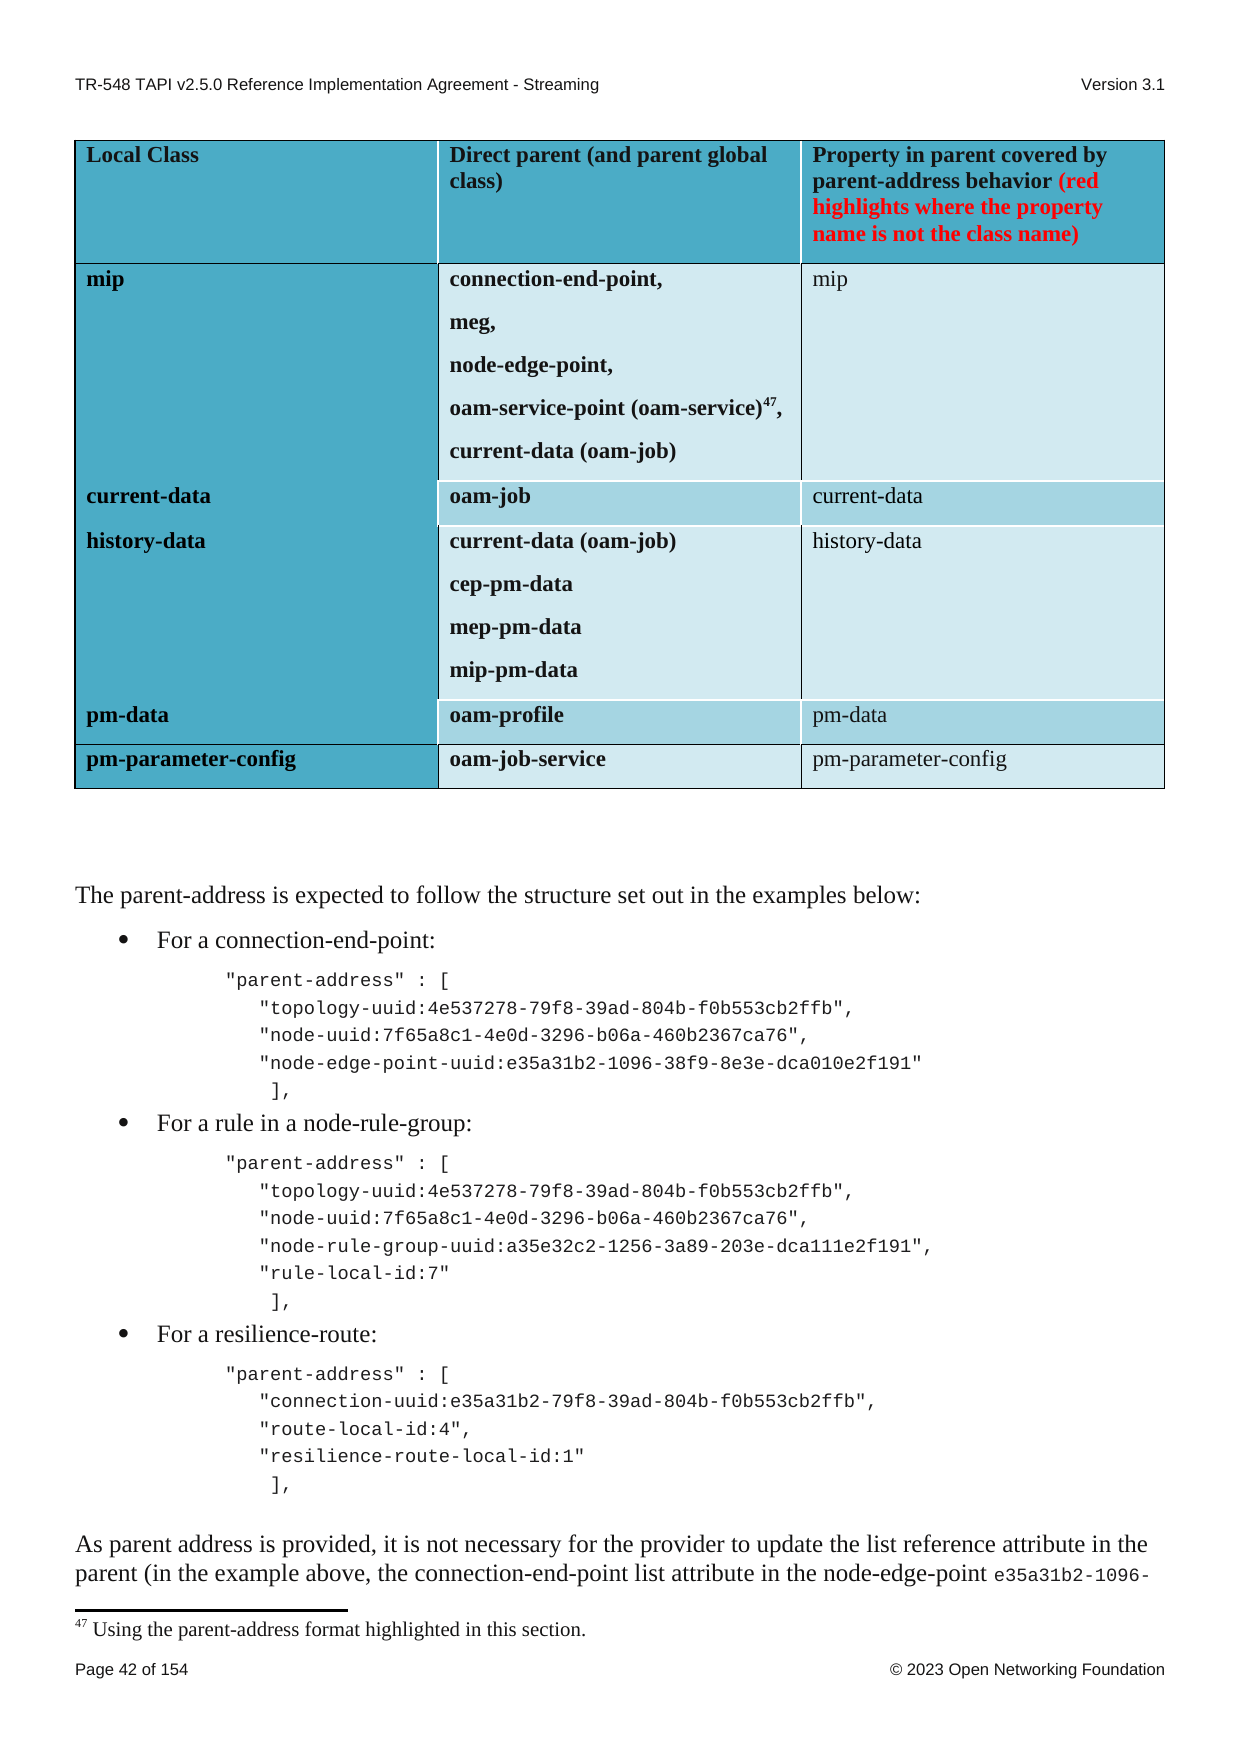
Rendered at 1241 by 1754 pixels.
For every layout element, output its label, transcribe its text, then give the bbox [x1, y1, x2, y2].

text "node-uuid:7f65a8c1-4e0d-3296-b06a-460b2367ca76", [225, 1209, 1165, 1230]
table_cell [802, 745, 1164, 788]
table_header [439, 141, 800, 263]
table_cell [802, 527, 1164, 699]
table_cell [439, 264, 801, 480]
list For a rule in a node-rule-group: [119, 1108, 1165, 1137]
text ], [225, 1081, 1165, 1102]
text "parent-address" : [ [225, 1364, 1165, 1386]
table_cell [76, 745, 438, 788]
text "route-local-id:4", [225, 1419, 1165, 1441]
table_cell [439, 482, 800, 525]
text "node-rule-group-uuid:a35e32c2-1256-3a89-203e-dca111e2f191", [225, 1236, 1165, 1258]
text "resilience-route-local-id:1" [225, 1447, 1165, 1468]
text "topology-uuid:4e537278-79f8-39ad-804b-f0b553cb2ffb", [225, 998, 1165, 1020]
text "connection-uuid:e35a31b2-79f8-39ad-804b-f0b553cb2ffb", [225, 1392, 1165, 1413]
text "node-edge-point-uuid:e35a31b2-1096-38f9-8e3e-dca010e2f191" [225, 1053, 1165, 1075]
text "node-uuid:7f65a8c1-4e0d-3296-b06a-460b2367ca76", [225, 1026, 1165, 1047]
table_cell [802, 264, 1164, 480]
text "parent-address" : [ [225, 971, 1165, 992]
text "parent-address" : [ [225, 1154, 1165, 1175]
text "topology-uuid:4e537278-79f8-39ad-804b-f0b553cb2ffb", [225, 1181, 1165, 1203]
text ], [225, 1291, 1165, 1313]
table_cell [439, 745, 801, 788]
list For a resilience-route: [119, 1319, 1165, 1348]
list For a connection-end-point: [119, 926, 1165, 954]
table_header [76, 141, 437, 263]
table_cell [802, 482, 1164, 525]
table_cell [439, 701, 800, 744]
text "rule-local-id:7" [225, 1264, 1165, 1285]
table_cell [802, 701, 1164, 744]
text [75, 1529, 1165, 1587]
text The parent-address is expected to follow the structure set out in the examples below: [75, 880, 1165, 909]
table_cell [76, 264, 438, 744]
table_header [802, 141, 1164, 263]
text ], [225, 1474, 1165, 1496]
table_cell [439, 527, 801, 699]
